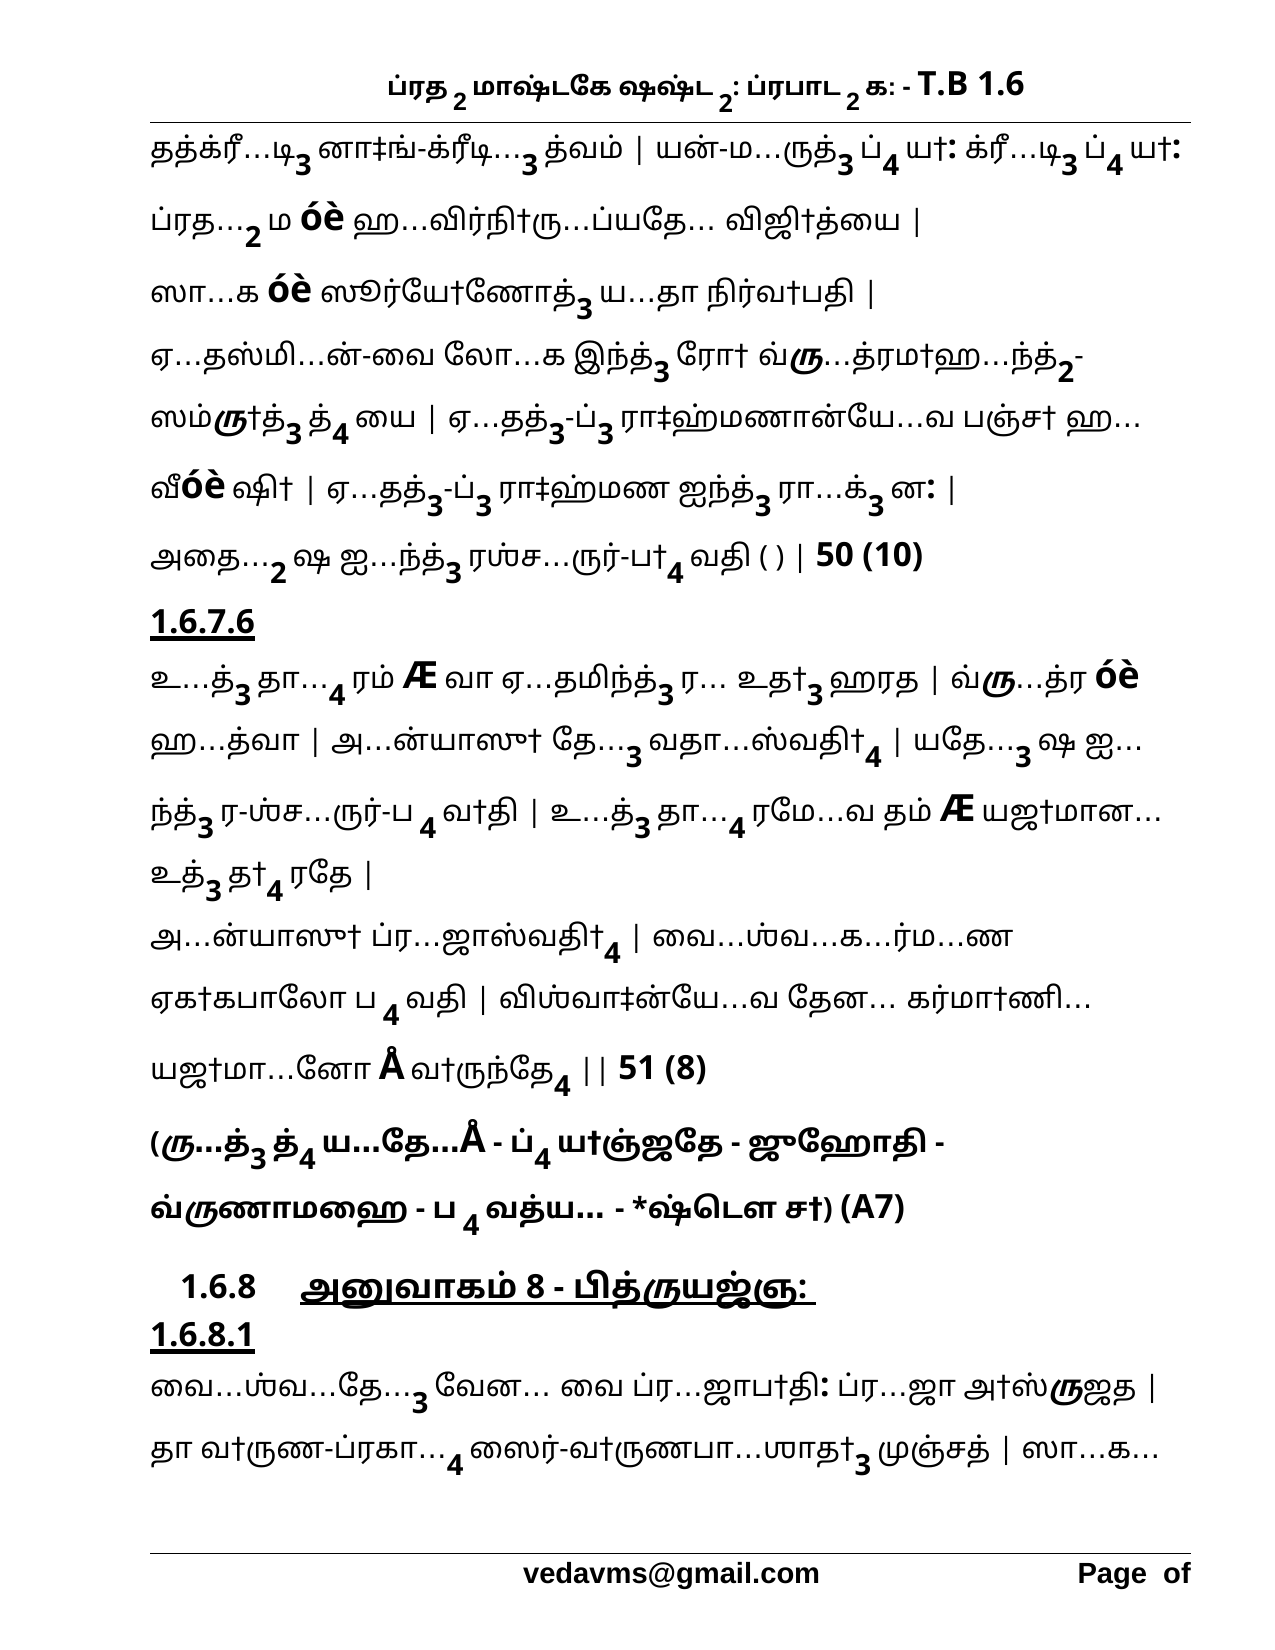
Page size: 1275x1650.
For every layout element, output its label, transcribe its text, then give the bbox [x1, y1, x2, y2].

text அதை…2ஷ ஐ…ந்த்3ரஶ்ச…ருர்-ப†4வதி ( ) | 50 (10) [150, 531, 1191, 592]
text (ரு…த்3த்4ய…தே…Å - ப்4ய†ஞ்ஜதே - ஜுஹோதி - வ்ருணாமஹை - ப4வத்ய… - *ஷ்டௌ ச†) (A7) [150, 1112, 1191, 1244]
text ஸா…கóè ஸூர்யே†ணோத்3ய…தா நிர்வ†பதி | [150, 262, 1191, 328]
text ஏ…தஸ்மி…ன்-வை லோ…க இந்த்3ரோ† வ்ரு…த்ரம†ஹ…ந்த்2-ஸம்ரு†த்3த்4யை | ஏ…தத்3-ப்3ரா‡ஹ்மணான்யே…வ பஞ்ச† ஹ…வீóèஷி† | ஏ…தத்3-ப்3ரா‡ஹ்மண ஐந்த்3ரா…க்3ன: | [150, 334, 1191, 524]
subtitle அனுவாகம் 8 - பித்ருயஜ்ஞ: [180, 1263, 1191, 1311]
text உ…த்3தா…4ரம் Æவா ஏ…தமிந்த்3ர… உத†3ஹரத | வ்ரு…த்ரóè ஹ…த்வா | அ…ன்யாஸு† தே…3வதா…ஸ்வதி†4 | யதே…3ஷ ஐ…ந்த்3ர-ஶ்ச…ருர்-ப4வ†தி | உ…த்3தா…4ரமே…வ தம் Æயஜ†மான… உத்3த†4ரதே | அ…ன்யாஸு† ப்ர…ஜாஸ்வதி†4 | வை…ஶ்வ…க…ர்ம…ண ஏக†கபாலோ ப4வதி | விஶ்வா‡ன்யே…வ தேன… கர்மா†ணி… யஜ†மா…னோ Åவ†ருந்தே4 || 51 (8) [150, 648, 1191, 1105]
text 1.6.8.1 [150, 1311, 1191, 1356]
text 1.6.7.6 [150, 598, 1191, 643]
